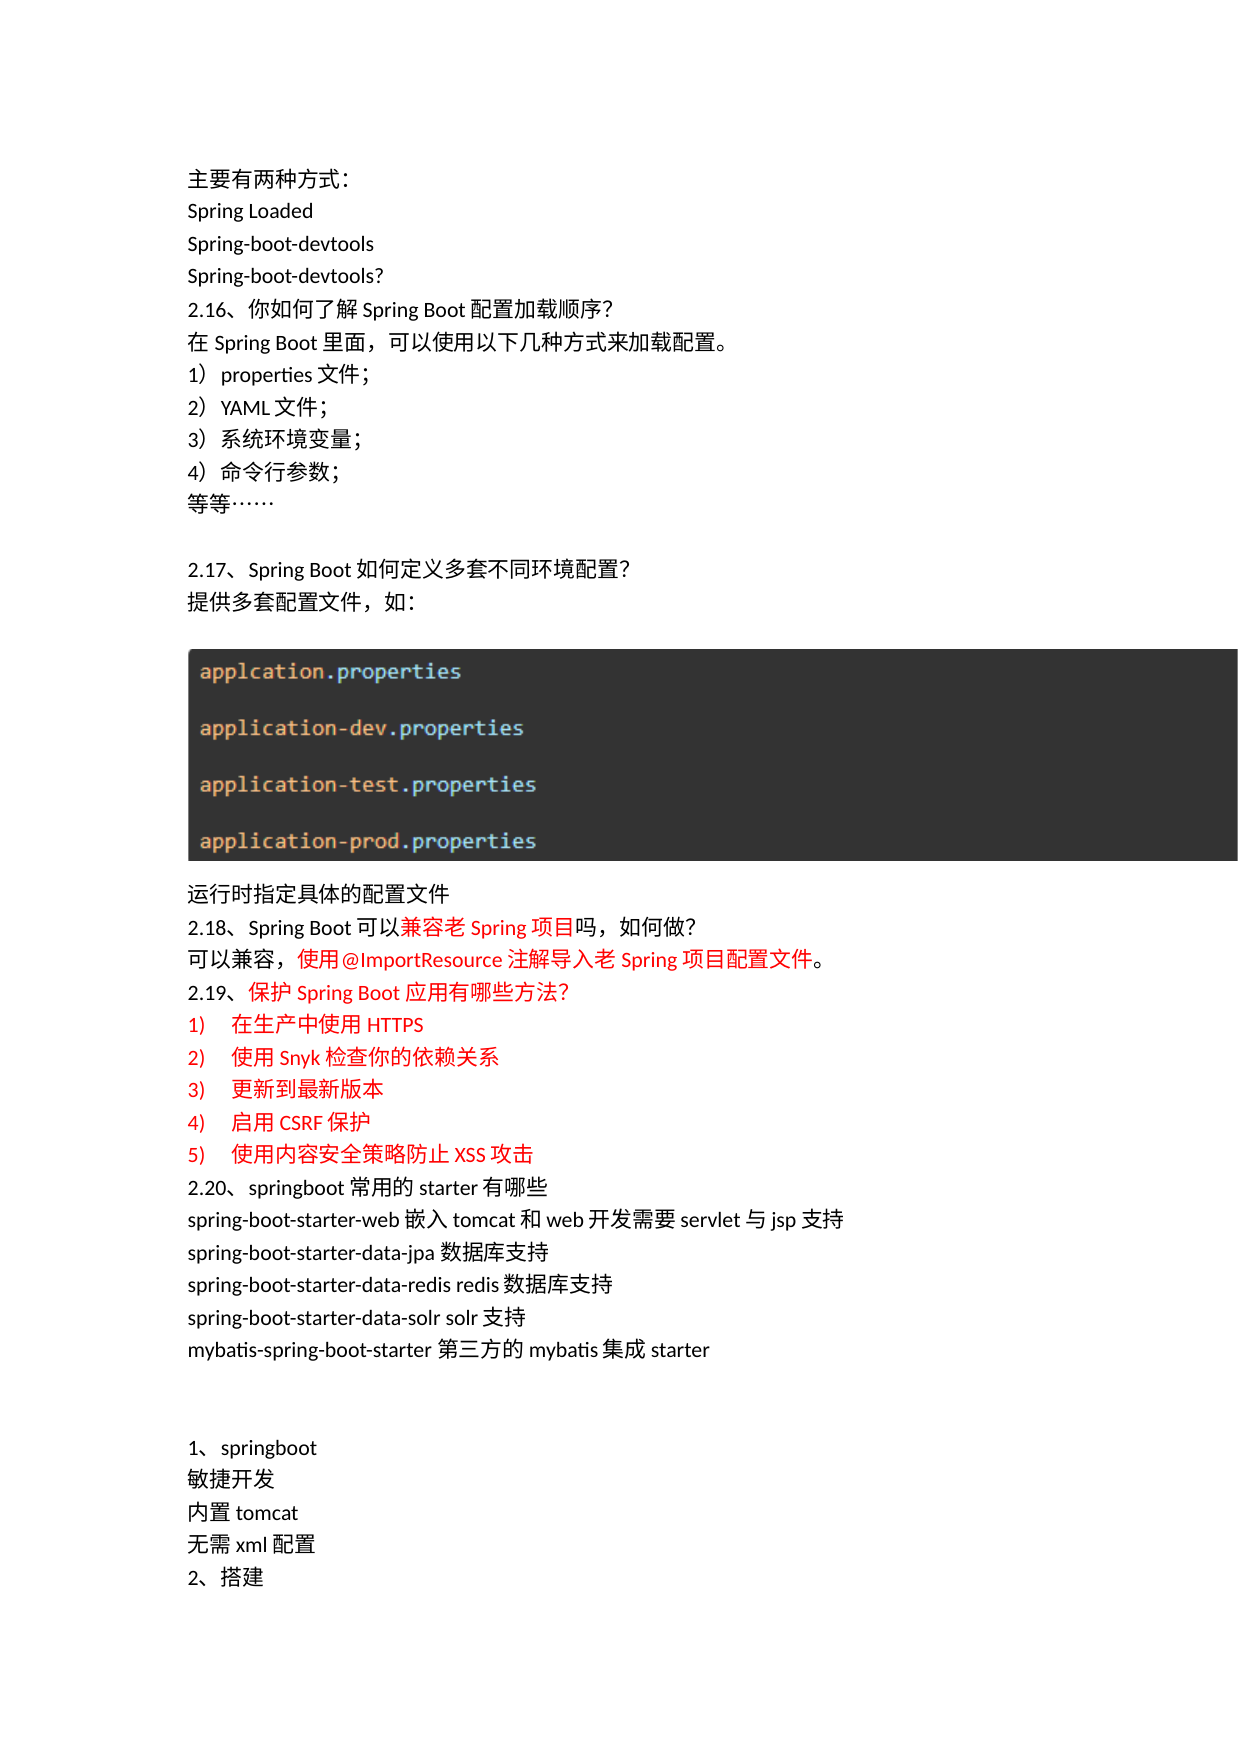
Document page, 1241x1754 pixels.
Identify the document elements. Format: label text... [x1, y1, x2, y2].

list 等等…… [187, 487, 1053, 519]
list 启用CSRF保护 [187, 1104, 1053, 1137]
list 1、springboot [187, 1429, 1053, 1462]
list 敏捷开发 [187, 1462, 1053, 1494]
list 1）properties文件； [187, 357, 1053, 389]
list 2.18、Spring Boot 可以兼容老 Spring 项目吗，如何做？ [187, 909, 1053, 942]
list 内置tomcat [187, 1494, 1053, 1527]
list 在 Spring Boot 里面，可以使用以下几种方式来加载配置。 [187, 324, 1053, 357]
list 使用Snyk检查你的依赖关系 [187, 1039, 1053, 1072]
list 更新到最新版本 [187, 1072, 1053, 1104]
list 主要有两种方式： [187, 162, 1053, 194]
list 运行时指定具体的配置文件 [187, 877, 1053, 909]
list 可以兼容，使用@ImportResource注解导入老 Spring 项目配置文件。 [187, 942, 1053, 974]
list 无需xml配置 [187, 1527, 1053, 1559]
list 在生产中使用HTTPS [187, 1007, 1053, 1039]
list 2、搭建 [187, 1559, 1053, 1592]
list Spring Loaded [187, 194, 1053, 227]
list Spring-boot-devtools [187, 227, 1053, 259]
picture [187, 649, 1238, 861]
list 提供多套配置文件，如： [187, 584, 1053, 617]
list 2.16、你如何了解 Spring Boot 配置加载顺序？ [187, 292, 1053, 324]
list Spring-boot-devtools? [187, 259, 1053, 292]
list 3）系统环境变量； [187, 422, 1053, 454]
list 4）命令行参数； [187, 454, 1053, 487]
list 2）YAML文件； [187, 389, 1053, 422]
list 使用内容安全策略防止XSS攻击 [187, 1137, 1053, 1169]
list 2.20、springboot常用的starter有哪些 spring-boot-starter-web 嵌入tomcat和web开发需要servlet与jsp支持 spring-boot-starter-data-jpa 数据库支持 spring-boot-starter-data-redis redis数据库支持 spring-boot-starter-data-solr solr支持 mybatis-spring-boot-starter 第三方的mybatis集成starter [187, 1169, 1053, 1364]
list 2.17、Spring Boot 如何定义多套不同环境配置？ [187, 552, 1053, 584]
list 2.19、保护 Spring Boot 应用有哪些方法？ [187, 974, 1053, 1007]
